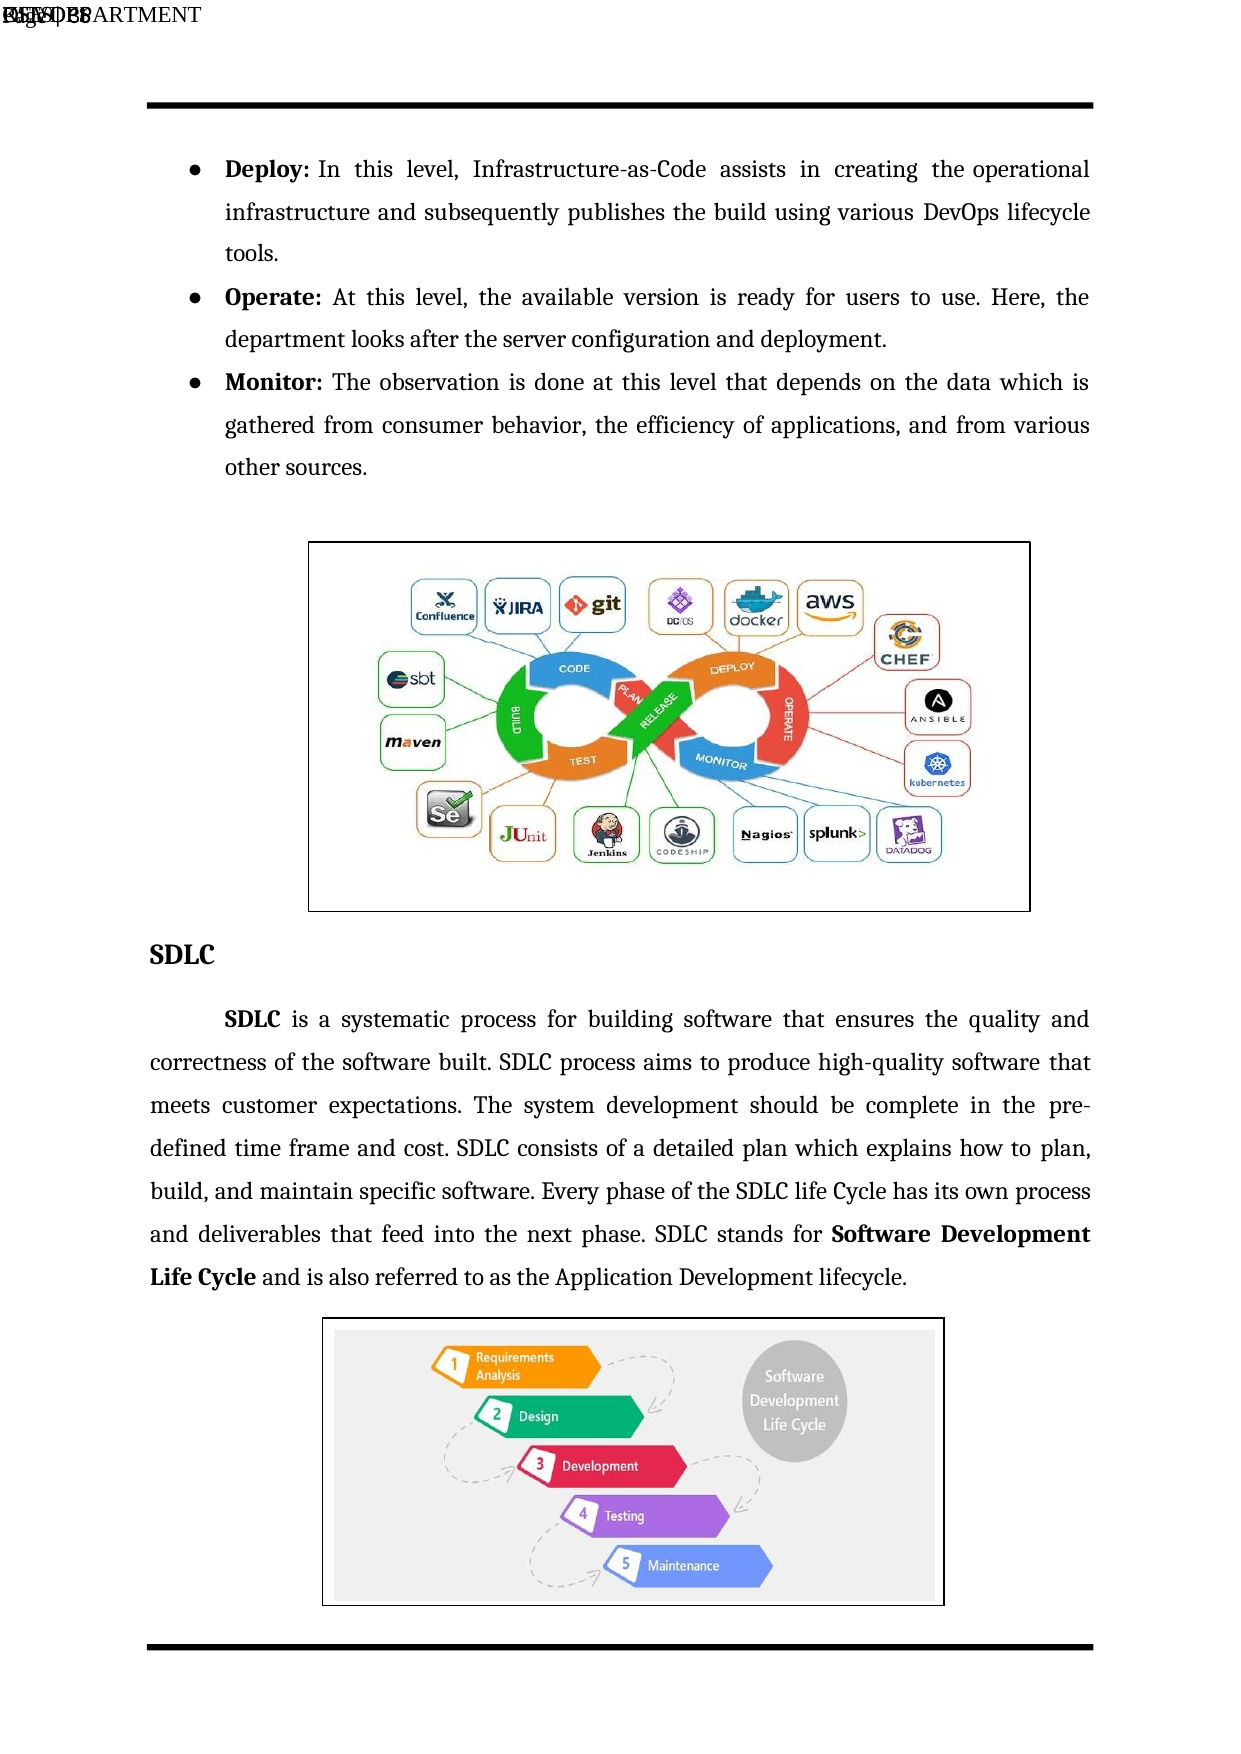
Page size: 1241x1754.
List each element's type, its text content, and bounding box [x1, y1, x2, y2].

list Deploy: In this level, Infrastructure-as-Code assists in creating the operational infrastructure and subsequently publishes the build using various DevOps lifecycle tools. [187, 155, 1090, 268]
picture [366, 566, 1017, 875]
list Monitor: The observation is done at this level that depends on the data which is gathered from consumer behavior, the efficiency of applications, and from various other sources. [187, 368, 1090, 482]
text SDLC is a systematic process for building software that ensures the quality and correctness of the software built. SDLC process aims to produce high-quality software that meets customer expectations. The system development should be complete in the pre-defined time frame and cost. SDLC consists of a detailed plan which explains how to plan, build, and maintain specific software. Every phase of the SDLC life Cycle has its own process and deliverables that feed into the next phase. SDLC stands for Software Development Life Cycle and is also referred to as the Application Development lifecycle. [150, 1004, 1091, 1292]
picture [334, 1330, 935, 1601]
list Operate: At this level, the available version is ready for users to use. Here, the department looks after the server configuration and deployment. [187, 283, 1090, 353]
